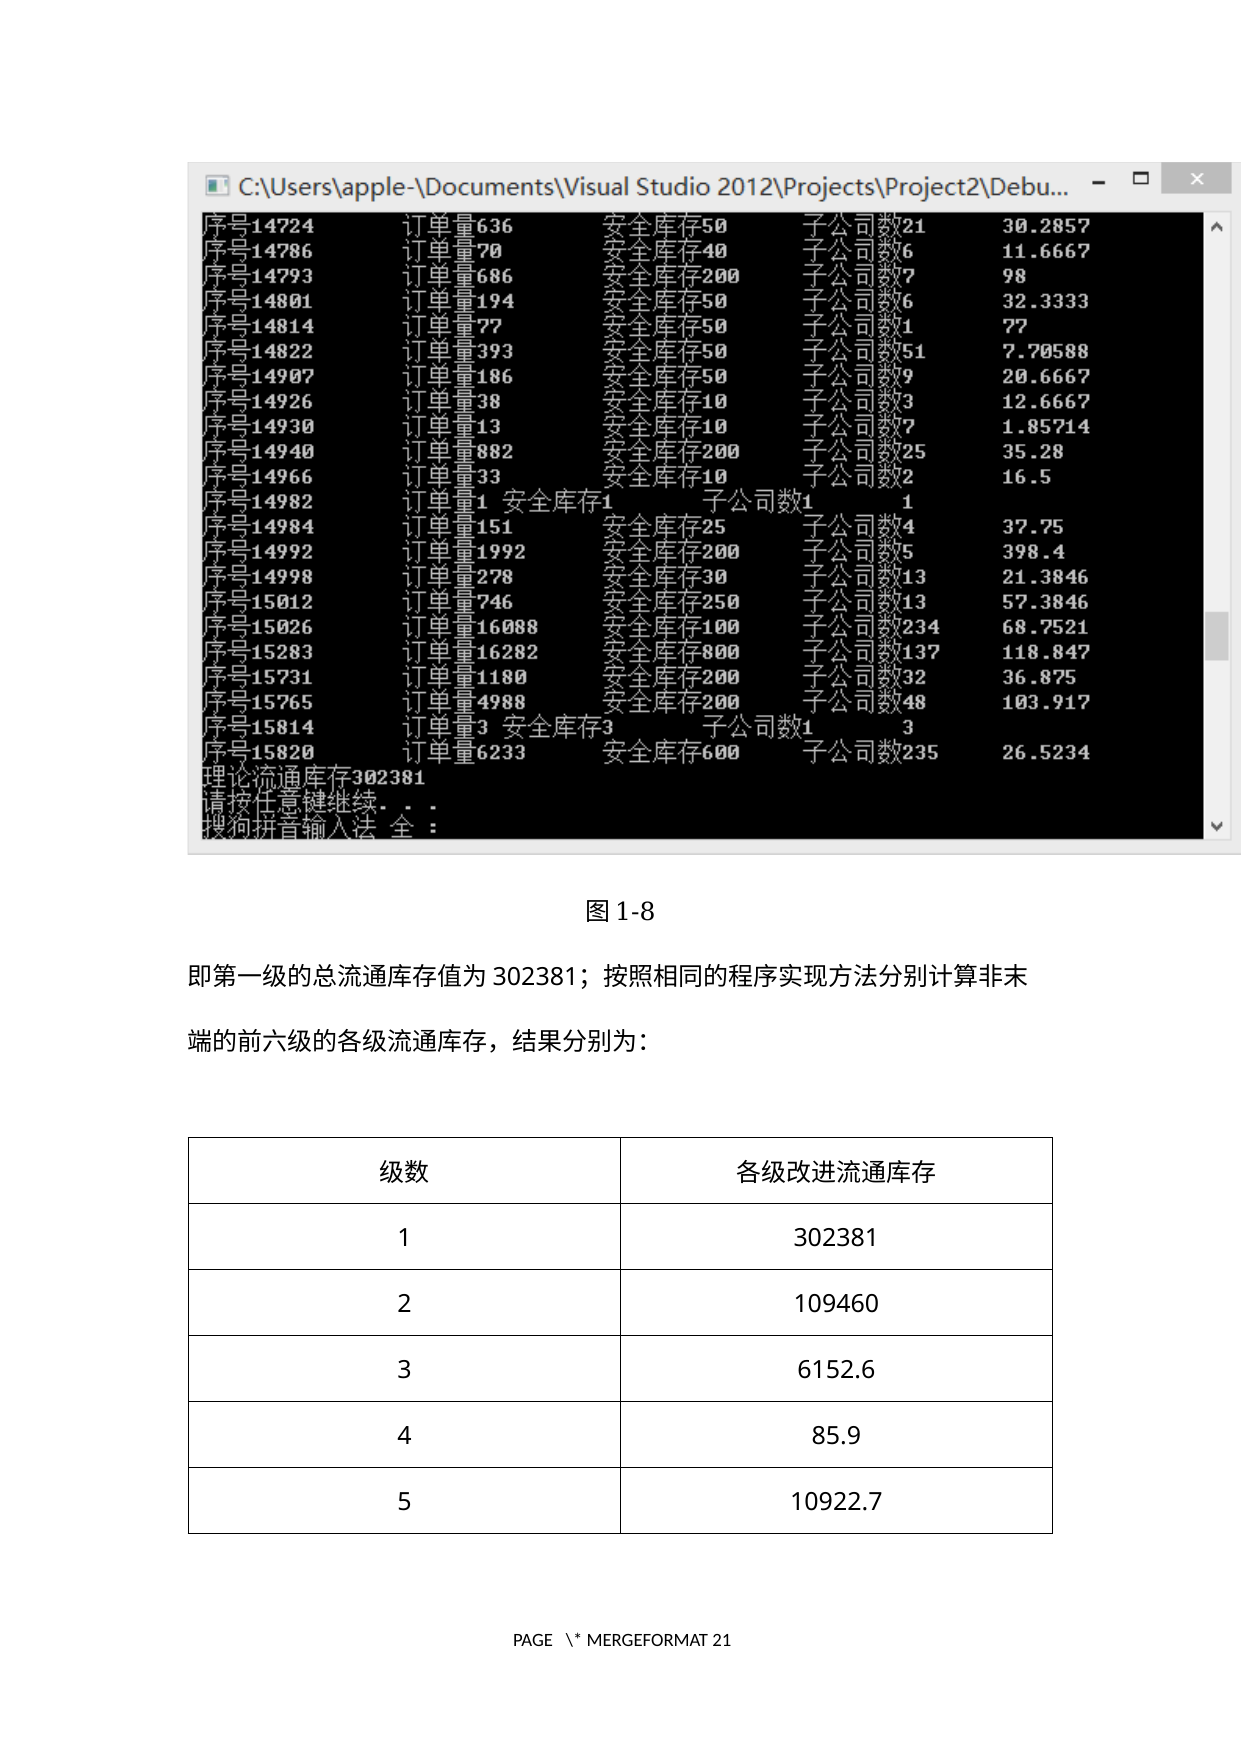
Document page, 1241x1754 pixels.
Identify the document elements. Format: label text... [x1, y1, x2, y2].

table_cell 10922.7 [621, 1468, 1052, 1533]
table_cell 109460 [621, 1270, 1052, 1335]
table_header 级数 [189, 1138, 620, 1203]
picture [187, 162, 1241, 855]
text 图1-8 [187, 877, 1053, 942]
table_cell 6152.6 [621, 1336, 1052, 1401]
table_cell 3 [189, 1336, 620, 1401]
table_cell 2 [189, 1270, 620, 1335]
text 即第一级的总流通库存值为302381；按照相同的程序实现方法分别计算非末端的前六级的各级流通库存，结果分别为： [187, 942, 1053, 1072]
table_cell 302381 [621, 1204, 1052, 1269]
table_cell 85.9 [621, 1402, 1052, 1467]
table_cell 1 [189, 1204, 620, 1269]
table_header 各级改进流通库存 [621, 1138, 1052, 1203]
table_cell 4 [189, 1402, 620, 1467]
table_cell 5 [189, 1468, 620, 1533]
